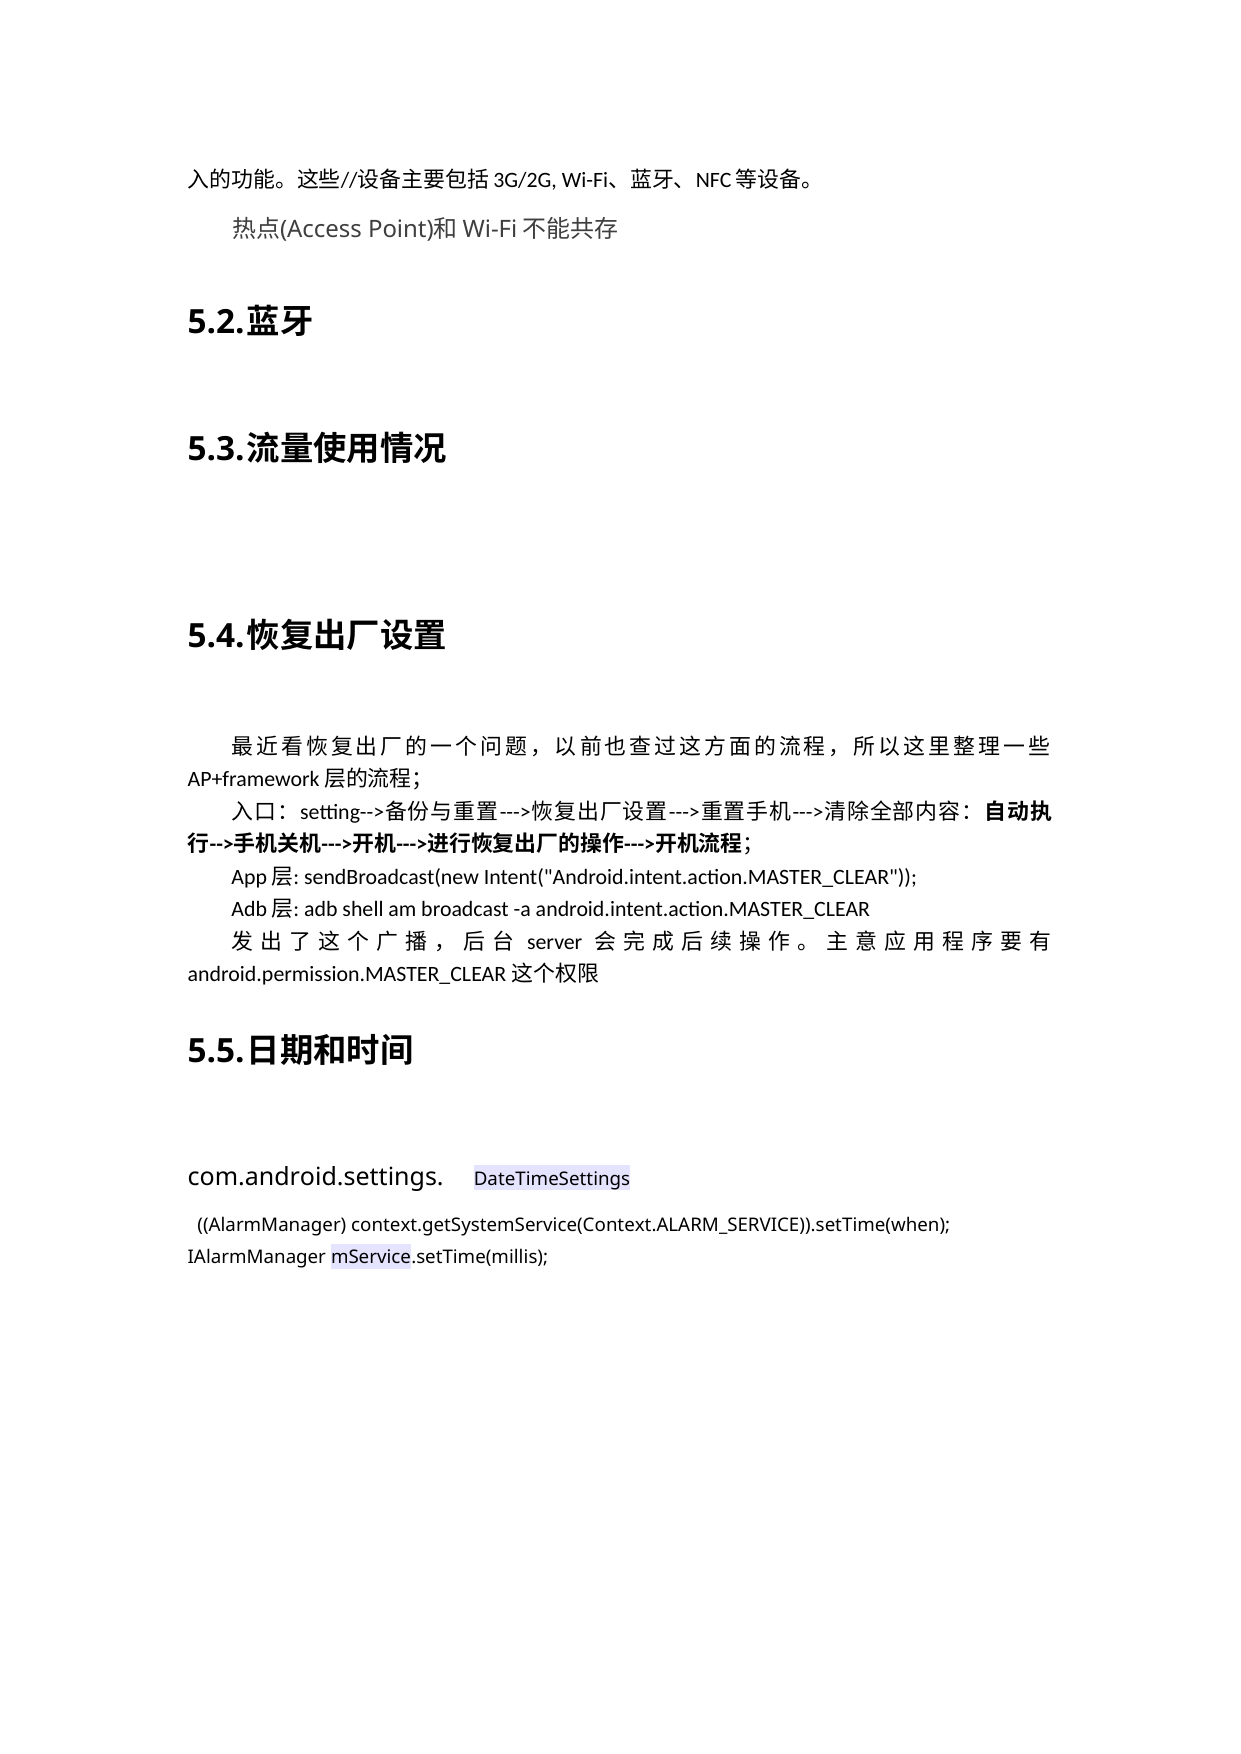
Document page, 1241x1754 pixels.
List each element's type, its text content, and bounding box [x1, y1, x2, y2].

text 最近看恢复出厂的一个问题，以前也查过这方面的流程，所以这里整理一些AP+framework层的流程； [187, 728, 1053, 793]
text ((AlarmManager) context.getSystemService(Context.ALARM_SERVICE)).setTime(when); [187, 1208, 1053, 1240]
subtitle 日期和时间 [187, 1015, 1053, 1080]
subtitle 流量使用情况 [187, 414, 1053, 479]
text 飞行模式的初衷是为了在飞机飞行状态下一次性关闭所有可以发出无线信号的设备而加入的功能。这些//设备主要包括3G/2G, Wi-Fi、蓝牙、NFC等设备。 [187, 162, 1053, 194]
text 热点(Access Point)和Wi-Fi不能共存 [187, 194, 1053, 259]
subtitle 蓝牙 [187, 287, 1053, 352]
text Adb层: adb shell am broadcast -a android.intent.action.MASTER_CLEAR [187, 891, 1053, 923]
text IAlarmManager mService.setTime(millis); [187, 1240, 1053, 1273]
text 发出了这个广播，后台server会完成后续操作。主意应用程序要有android.permission.MASTER_CLEAR 这个权限 [187, 923, 1053, 988]
subtitle 恢复出厂设置 [187, 601, 1053, 666]
text com.android.settings. DateTimeSettings [187, 1143, 1053, 1208]
text App层: sendBroadcast(new Intent("Android.intent.action.MASTER_CLEAR")); [187, 858, 1053, 891]
text 入口：setting-->备份与重置--->恢复出厂设置--->重置手机--->清除全部内容：自动执行-->手机关机--->开机--->进行恢复出厂的操作--->开机流程； [187, 793, 1053, 858]
